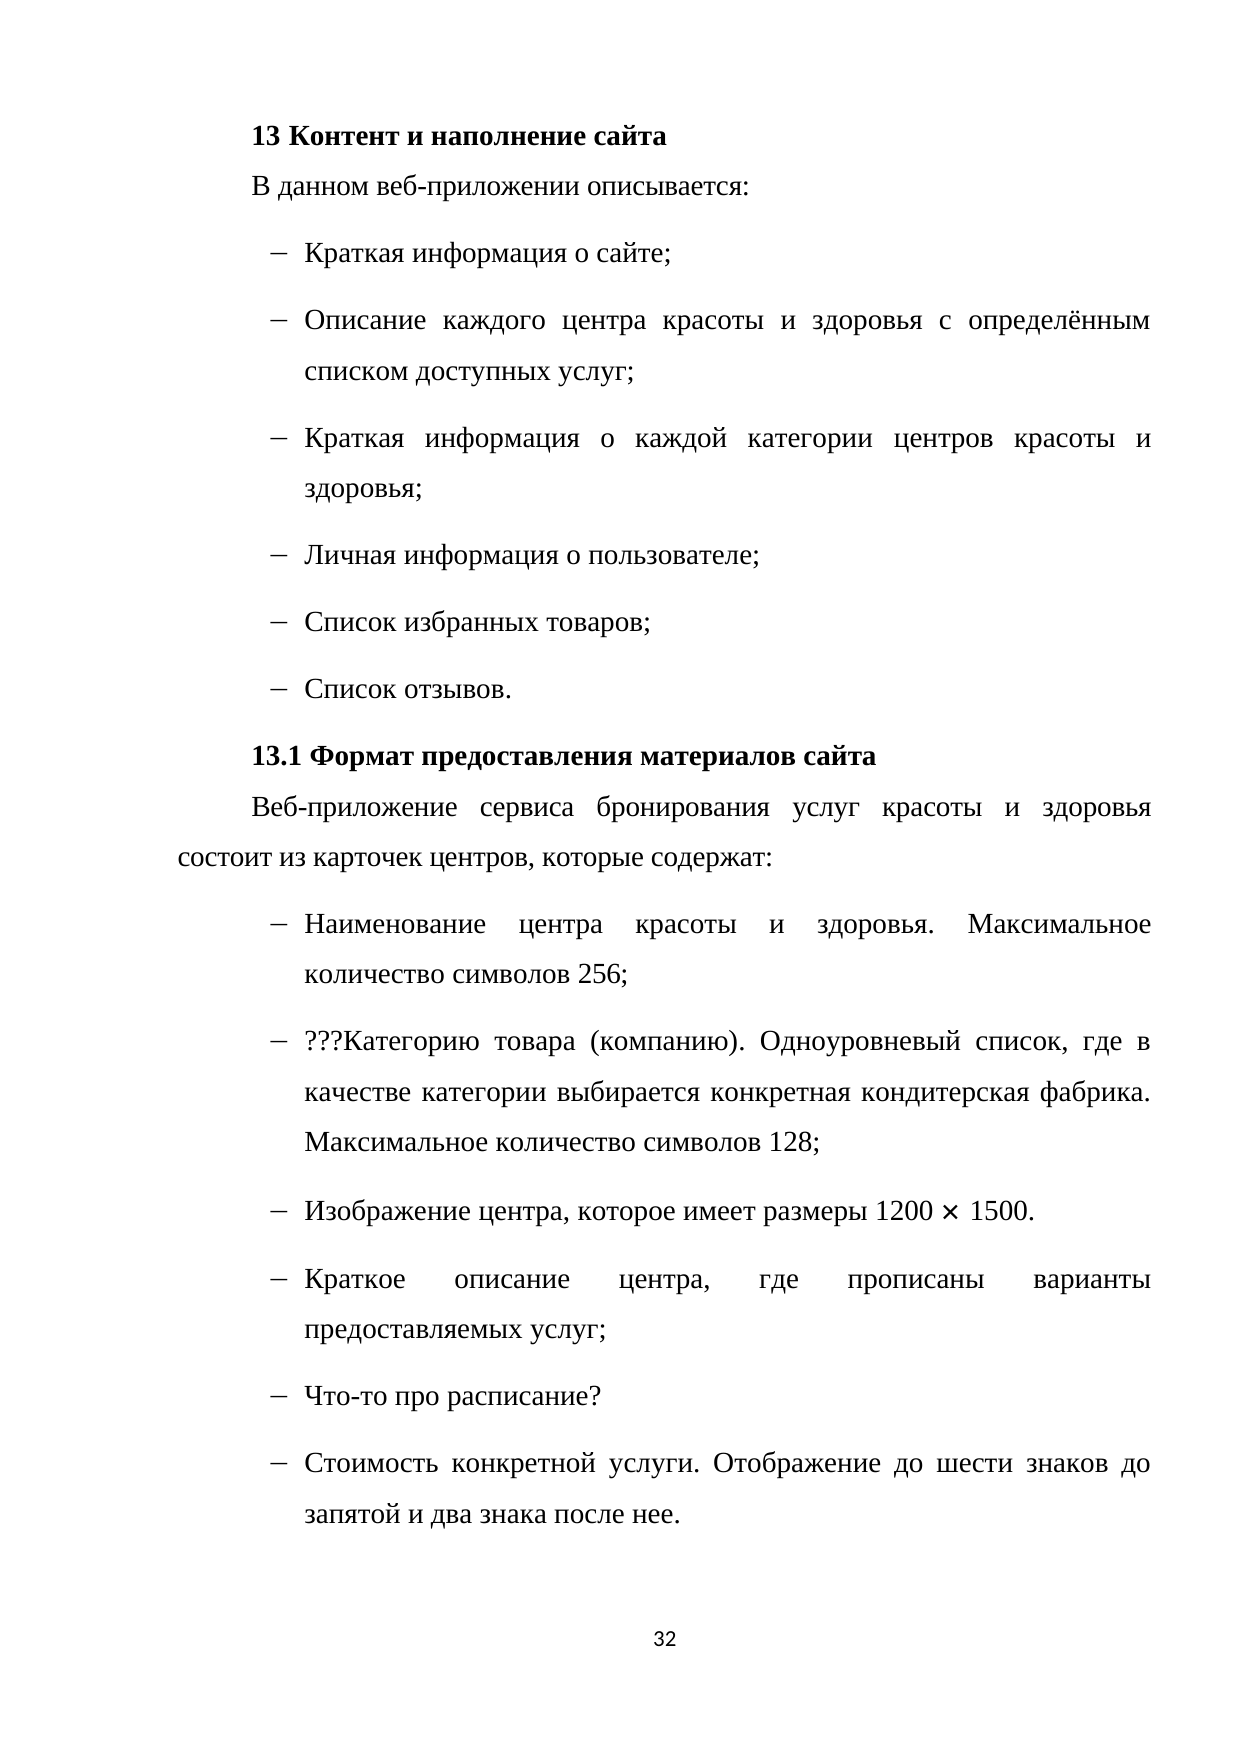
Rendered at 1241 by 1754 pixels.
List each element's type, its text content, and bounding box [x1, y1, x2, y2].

text Краткая информация о каждой категории центров красоты и здоровья; [267, 420, 1152, 504]
text Список избранных товаров; [267, 604, 1152, 638]
text Краткая информация о сайте; [267, 235, 1152, 269]
text Изображение центра, которое имеет размеры 1200 × 1500. [267, 1191, 1152, 1227]
text Что-то про расписание? [267, 1378, 1152, 1412]
text Личная информация о пользователе; [267, 537, 1152, 571]
text Наименование центра красоты и здоровья. Максимальное количество символов 256; [267, 906, 1152, 990]
text Веб-приложение сервиса бронирования услуг красоты и здоровья состоит из карточек центров, которые содержат: [177, 789, 1152, 873]
text Описание каждого центра красоты и здоровья с определённым списком доступных услуг; [267, 302, 1152, 386]
text Краткое описание центра, где прописаны варианты предоставляемых услуг; [267, 1261, 1152, 1345]
text ???Категорию товара (компанию). Одноуровневый список, где в качестве категории выбирается конкретная кондитерская фабрика. Максимальное количество символов 128; [267, 1023, 1152, 1158]
text Контент и наполнение сайта [251, 118, 1152, 152]
text Список отзывов. [267, 671, 1152, 705]
text В данном веб-приложении описывается: [177, 168, 1152, 202]
text Стоимость конкретной услуги. Отображение до шести знаков до запятой и два знака после нее. [267, 1445, 1152, 1529]
text 13.1 Формат предоставления материалов сайта [251, 738, 1152, 772]
